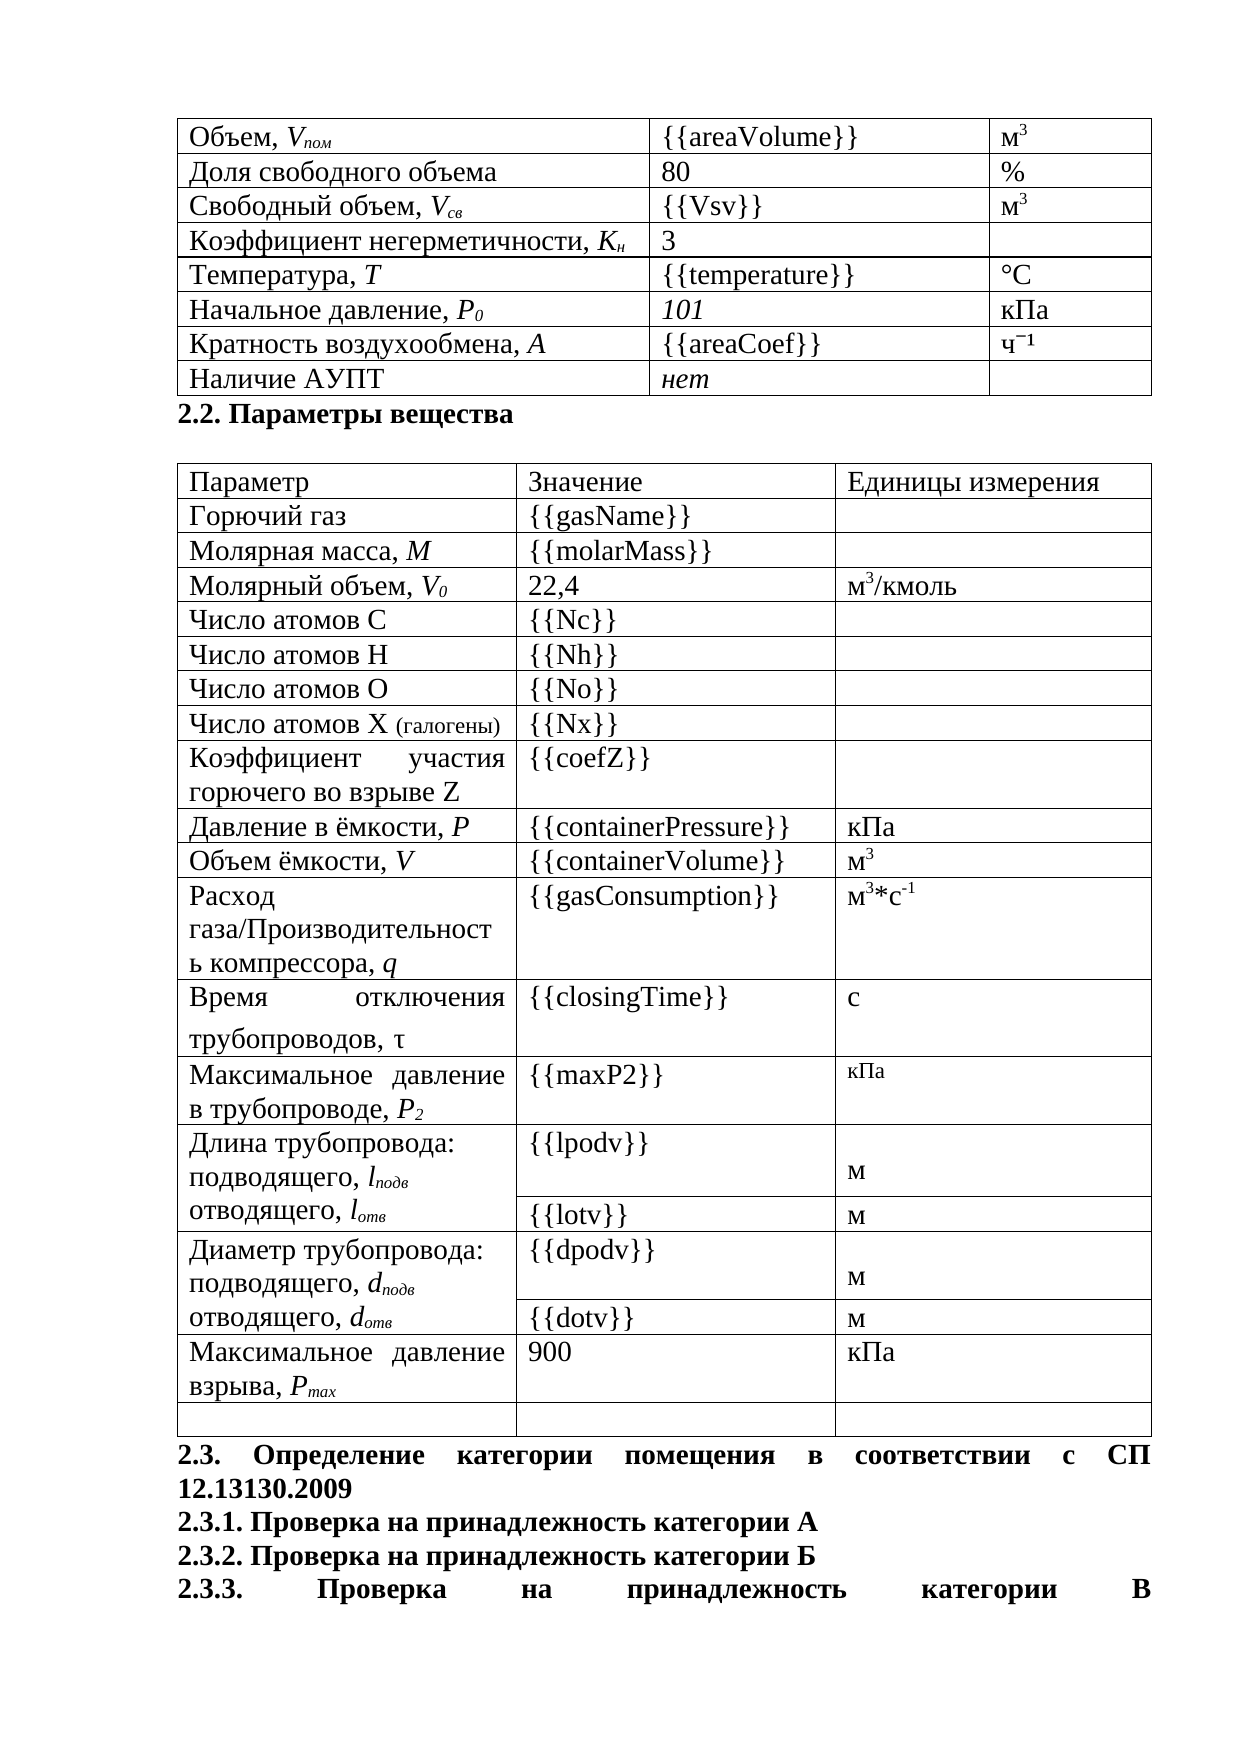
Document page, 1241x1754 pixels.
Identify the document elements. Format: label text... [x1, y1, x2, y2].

table_cell Число атомов Х (галогены) [178, 706, 516, 739]
table_cell Коэффициент негерметичности, Кн [178, 223, 649, 256]
table_cell 101 [650, 292, 989, 326]
table_cell [836, 706, 1151, 739]
table_cell кПа [836, 809, 1151, 842]
table_cell м [836, 1125, 1151, 1196]
table_cell {{closingTime}} [517, 980, 835, 1056]
table_cell Максимальное давление взрыва, Pmax [178, 1335, 516, 1402]
table_cell {{lpodv}} [517, 1125, 835, 1196]
table_cell м3 [836, 843, 1151, 877]
text 2.3.3. Проверка на принадлежность категории В [177, 1571, 1152, 1633]
table_cell кПа [836, 1057, 1151, 1124]
table_cell м [836, 1197, 1151, 1231]
table_cell Объем, Vпом [178, 119, 649, 153]
table_cell {{Nh}} [517, 637, 835, 670]
table_cell °C [990, 258, 1151, 291]
table_cell 3 [650, 223, 989, 256]
table_cell нет [650, 361, 989, 395]
table_cell 80 [650, 154, 989, 187]
table_cell {{Nc}} [517, 602, 835, 636]
table_cell Горючий газ [178, 499, 516, 532]
table_cell Молярный объем, V0 [178, 568, 516, 601]
table_cell Длина трубопровода: подводящего, lподв отводящего, lотв [178, 1125, 516, 1231]
table_cell Наличие АУПТ [178, 361, 649, 395]
table_cell {{molarMass}} [517, 533, 835, 567]
table_cell 22,4 [517, 568, 835, 601]
table_cell [836, 1403, 1151, 1436]
table_cell {{coefZ}} [517, 741, 835, 808]
table_cell {{areaCoef}} [650, 327, 989, 360]
table_cell {{temperature}} [650, 258, 989, 291]
table_cell {{containerPressure}} [517, 809, 835, 842]
table_cell [517, 1403, 835, 1436]
table_cell [836, 637, 1151, 670]
table_cell Расход газа/Производительность компрессора, q [178, 878, 516, 978]
table_cell м3 [990, 119, 1151, 153]
table_cell Коэффициент участия горючего во взрыве Z [178, 741, 516, 808]
table_cell с [836, 980, 1151, 1056]
table_cell [836, 671, 1151, 705]
table_cell {{dotv}} [517, 1300, 835, 1333]
table_cell [990, 223, 1151, 256]
table_cell {{maxP2}} [517, 1057, 835, 1124]
table_cell {{No}} [517, 671, 835, 705]
table_cell % [990, 154, 1151, 187]
table_cell [178, 1403, 516, 1436]
table_cell Время отключения трубопроводов, τ [178, 980, 516, 1056]
table_cell [836, 499, 1151, 532]
text 2.2. Параметры вещества [177, 396, 1152, 429]
text 2.3.2. Проверка на принадлежность категории Б [177, 1538, 1152, 1571]
table_cell Объем ёмкости, V [178, 843, 516, 877]
table_cell Диаметр трубопровода: подводящего, dподв отводящего, dотв [178, 1232, 516, 1333]
table_header Единицы измерения [836, 464, 1151, 497]
table_cell {{dpodv}} [517, 1232, 835, 1299]
table_cell м3*с-1 [836, 878, 1151, 978]
table_cell м3/кмоль [836, 568, 1151, 601]
table_cell Maксимальное давление в трубопроводе, Р2 [178, 1057, 516, 1124]
table_cell м [836, 1232, 1151, 1299]
table_cell {{Vsv}} [650, 188, 989, 222]
table_cell Свободный объем, Vсв [178, 188, 649, 222]
table_cell {{gasConsumption}} [517, 878, 835, 978]
table_cell Кратность воздухообмена, А [178, 327, 649, 360]
table_cell {{areaVolume}} [650, 119, 989, 153]
table_header Параметр [178, 464, 516, 497]
table_cell {{Nx}} [517, 706, 835, 739]
table_cell Температура, Т [178, 258, 649, 291]
table_cell {{gasName}} [517, 499, 835, 532]
table_cell {{lotv}} [517, 1197, 835, 1231]
table_cell [990, 361, 1151, 395]
table_cell [836, 602, 1151, 636]
table_cell {{containerVolume}} [517, 843, 835, 877]
text 2.3. Определение категории помещения в соответствии с СП 12.13130.2009 2.3.1. Проверка на принадлежность категории А [177, 1437, 1152, 1538]
table_cell Давление в ёмкости, Р [178, 809, 516, 842]
table_cell [836, 741, 1151, 808]
table_cell кПа [836, 1335, 1151, 1402]
table_header Значение [517, 464, 835, 497]
table_cell кПа [990, 292, 1151, 326]
table_cell Число атомов С [178, 602, 516, 636]
table_cell Молярная масса, М [178, 533, 516, 567]
table_cell Начальное давление, Р0 [178, 292, 649, 326]
table_cell ч⁻¹ [990, 327, 1151, 360]
table_cell м [836, 1300, 1151, 1333]
table_cell м3 [990, 188, 1151, 222]
table_cell 900 [517, 1335, 835, 1402]
table_cell Число атомов О [178, 671, 516, 705]
table_cell [836, 533, 1151, 567]
table_cell Число атомов Н [178, 637, 516, 670]
table_cell Доля свободного объема [178, 154, 649, 187]
